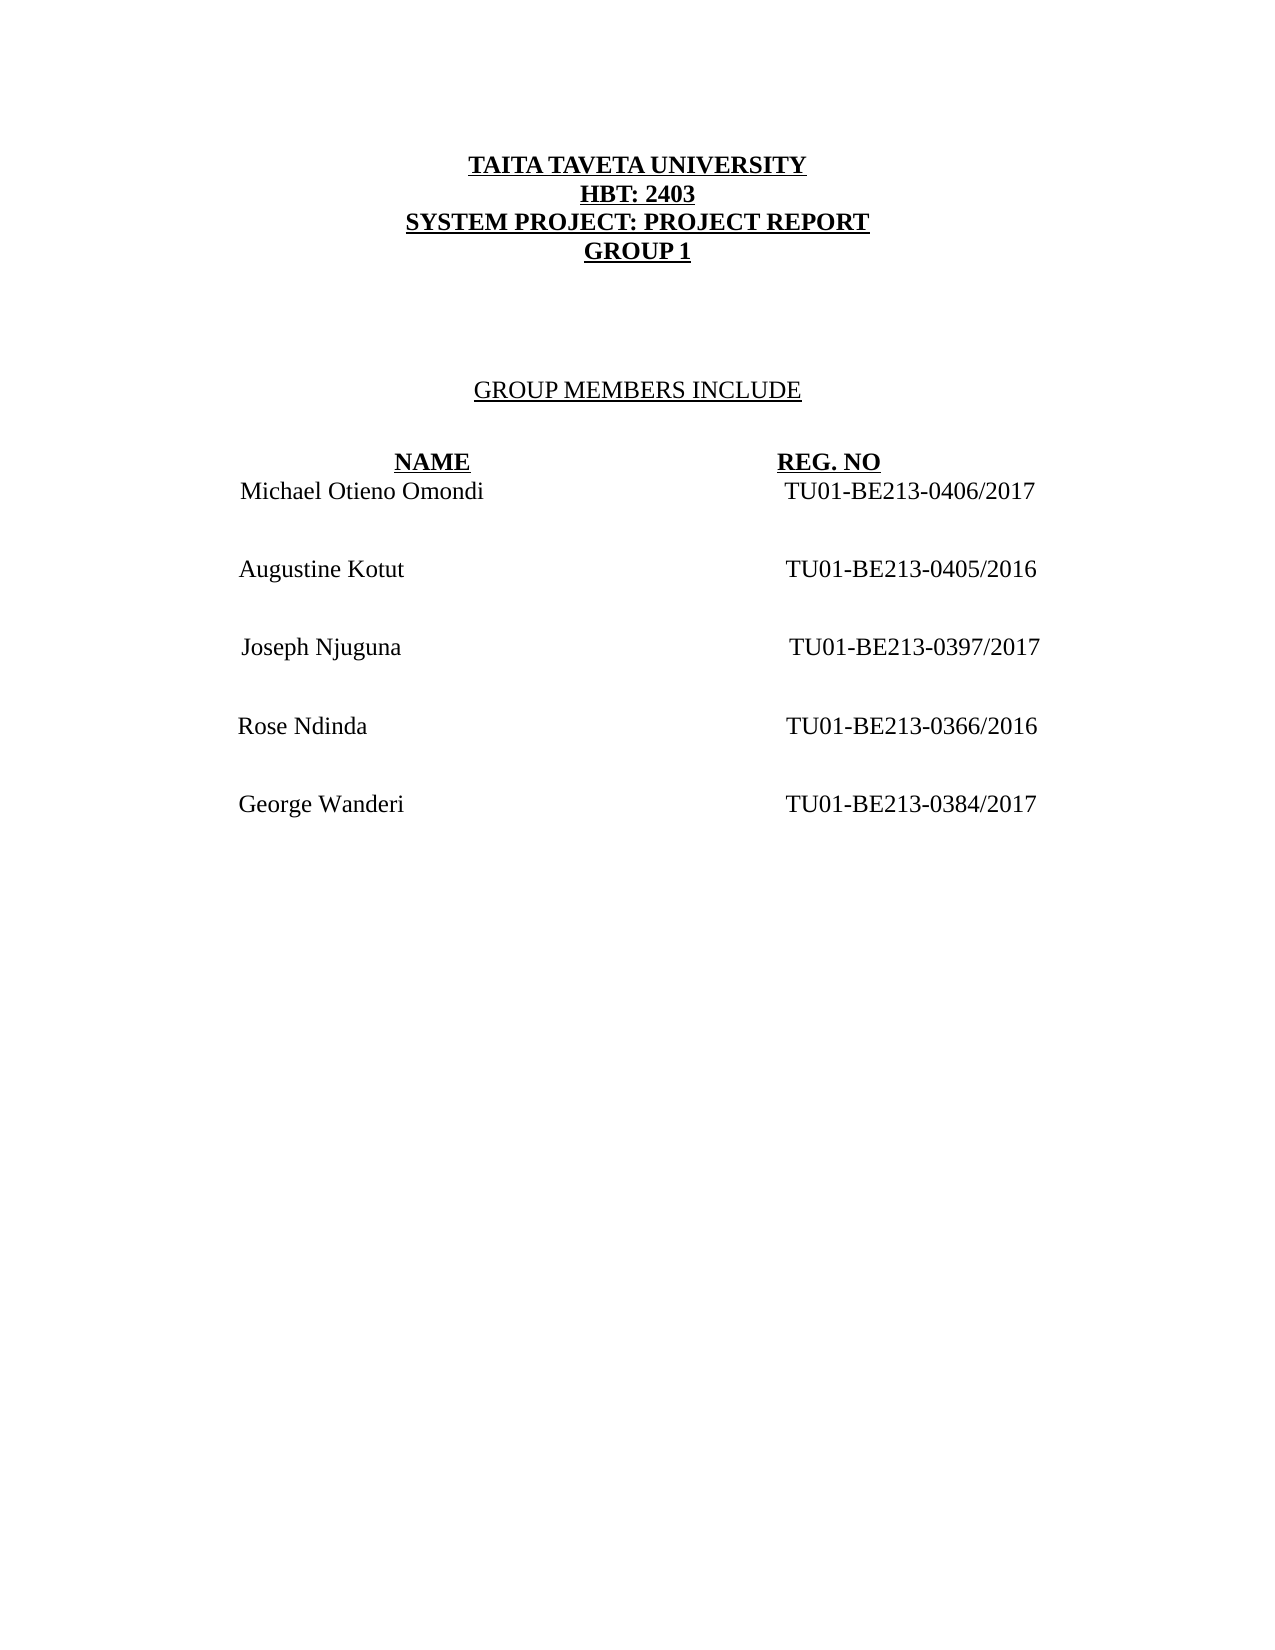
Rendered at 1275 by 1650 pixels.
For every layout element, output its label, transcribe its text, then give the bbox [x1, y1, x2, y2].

text GROUP MEMBERS INCLUDE [150, 375, 1125, 404]
text Rose Ndinda TU01-BE213-0366/2016 [150, 711, 1125, 739]
text Joseph Njuguna TU01-BE213-0397/2017 [150, 632, 1125, 661]
text HBT: 2403 [150, 179, 1125, 207]
text TAITA TAVETA UNIVERSITY [150, 150, 1125, 179]
text Michael Otieno Omondi TU01-BE213-0406/2017 [150, 476, 1125, 504]
text GROUP 1 [150, 236, 1125, 265]
text Augustine Kotut TU01-BE213-0405/2016 [150, 554, 1125, 583]
text SYSTEM PROJECT: PROJECT REPORT [150, 207, 1125, 236]
text George Wanderi TU01-BE213-0384/2017 [150, 789, 1125, 818]
text NAME REG. NO [150, 447, 1125, 476]
